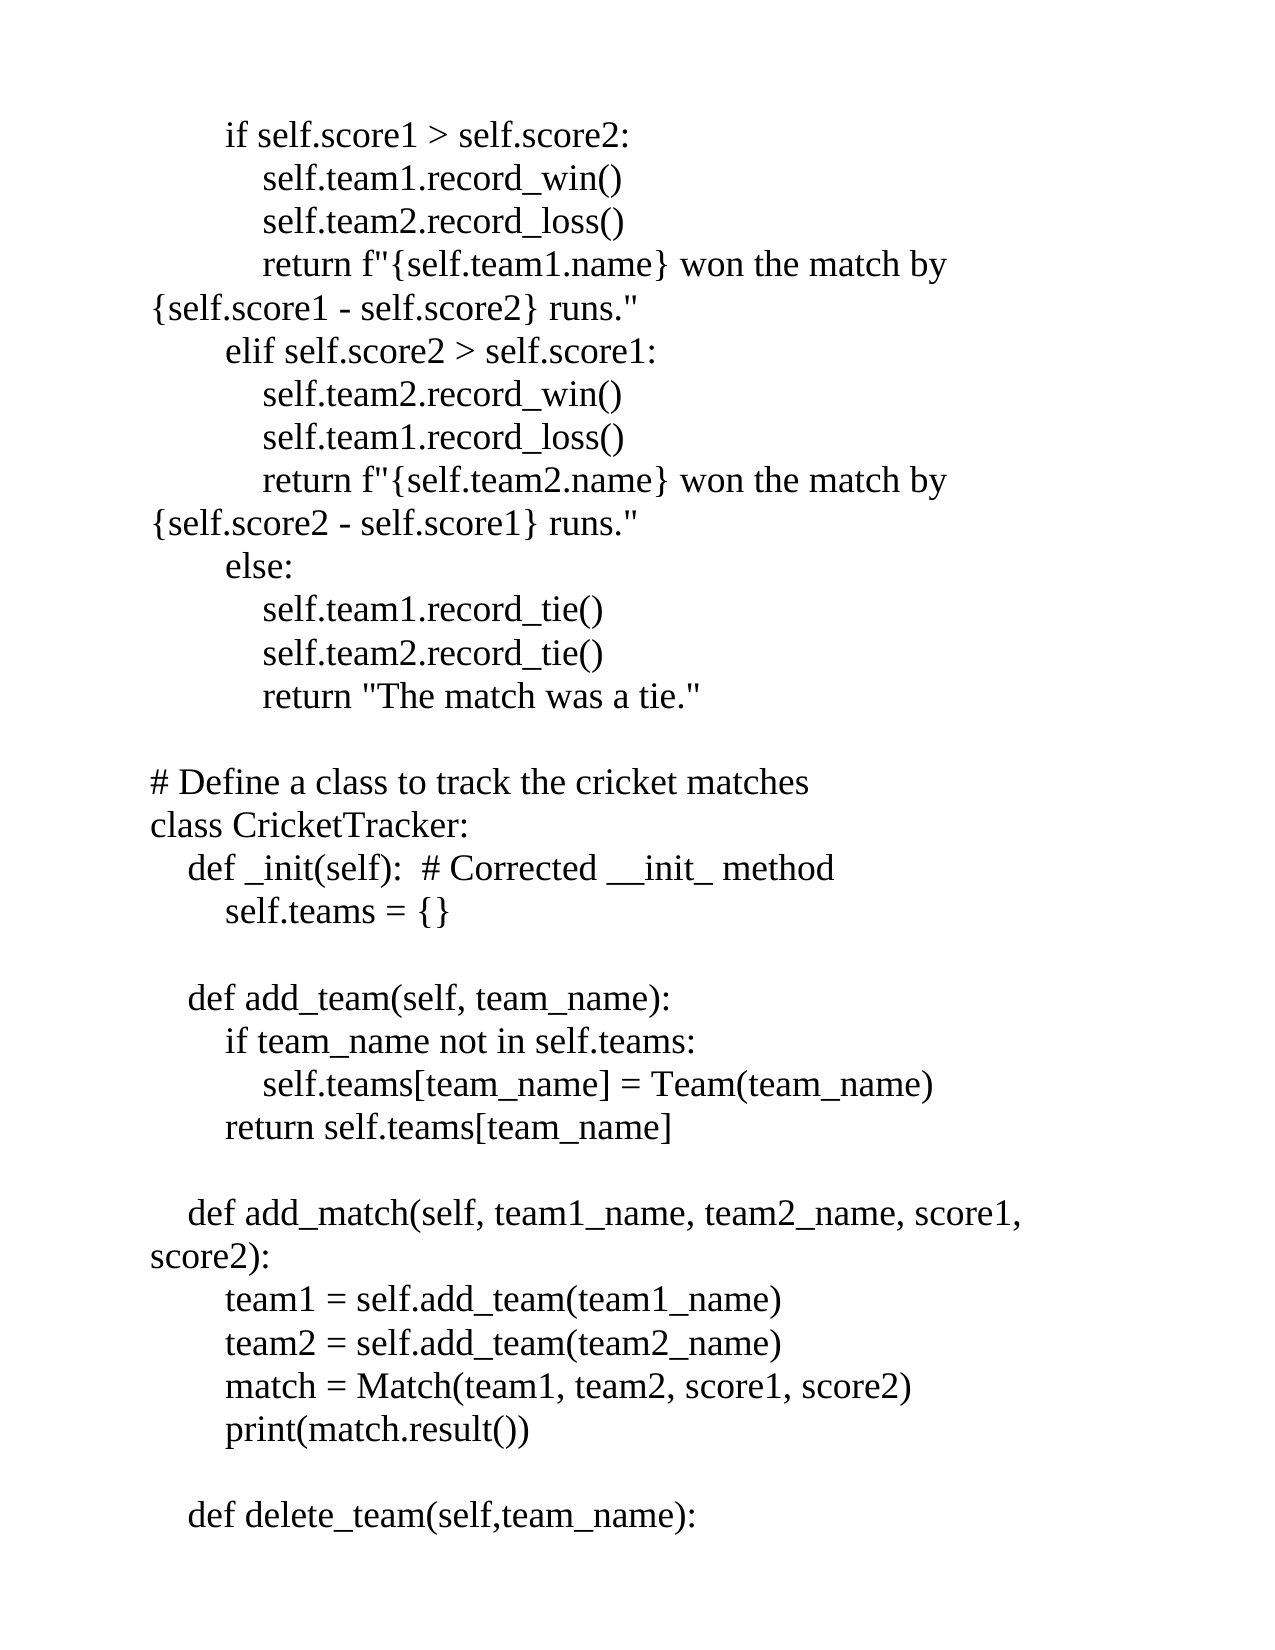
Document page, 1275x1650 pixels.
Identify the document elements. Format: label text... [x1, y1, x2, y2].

text self.team1.record_loss() [150, 414, 1125, 457]
text self.team2.record_tie() [150, 630, 1125, 673]
text return self.teams[team_name] [150, 1104, 1125, 1147]
text self.team2.record_loss() [150, 199, 1125, 242]
text return "The match was a tie." [150, 673, 1125, 716]
text class CricketTracker: [150, 802, 1125, 846]
text # Define a class to track the cricket matches [150, 759, 1125, 802]
text def delete_team(self,team_name): [150, 1492, 1125, 1536]
text team1 = self.add_team(team1_name) [150, 1277, 1125, 1320]
text if self.score1 > self.score2: [150, 112, 1125, 156]
text else: [150, 544, 1125, 587]
text self.teams[team_name] = Team(team_name) [150, 1061, 1125, 1104]
text return f"{self.team1.name} won the match by {self.score1 - self.score2} runs." [150, 242, 1125, 328]
text self.team1.record_tie() [150, 587, 1125, 630]
text def add_match(self, team1_name, team2_name, score1, score2): [150, 1191, 1125, 1277]
text self.teams = {} [150, 889, 1125, 932]
text self.team2.record_win() [150, 371, 1125, 414]
text print(match.result()) [150, 1406, 1125, 1449]
text match = Match(team1, team2, score1, score2) [150, 1363, 1125, 1406]
text return f"{self.team2.name} won the match by {self.score2 - self.score1} runs." [150, 457, 1125, 544]
text if team_name not in self.teams: [150, 1018, 1125, 1061]
text def _init(self): # Corrected __init_ method [150, 846, 1125, 889]
text def add_team(self, team_name): [150, 975, 1125, 1018]
text elif self.score2 > self.score1: [150, 328, 1125, 371]
text self.team1.record_win() [150, 156, 1125, 199]
text team2 = self.add_team(team2_name) [150, 1320, 1125, 1363]
